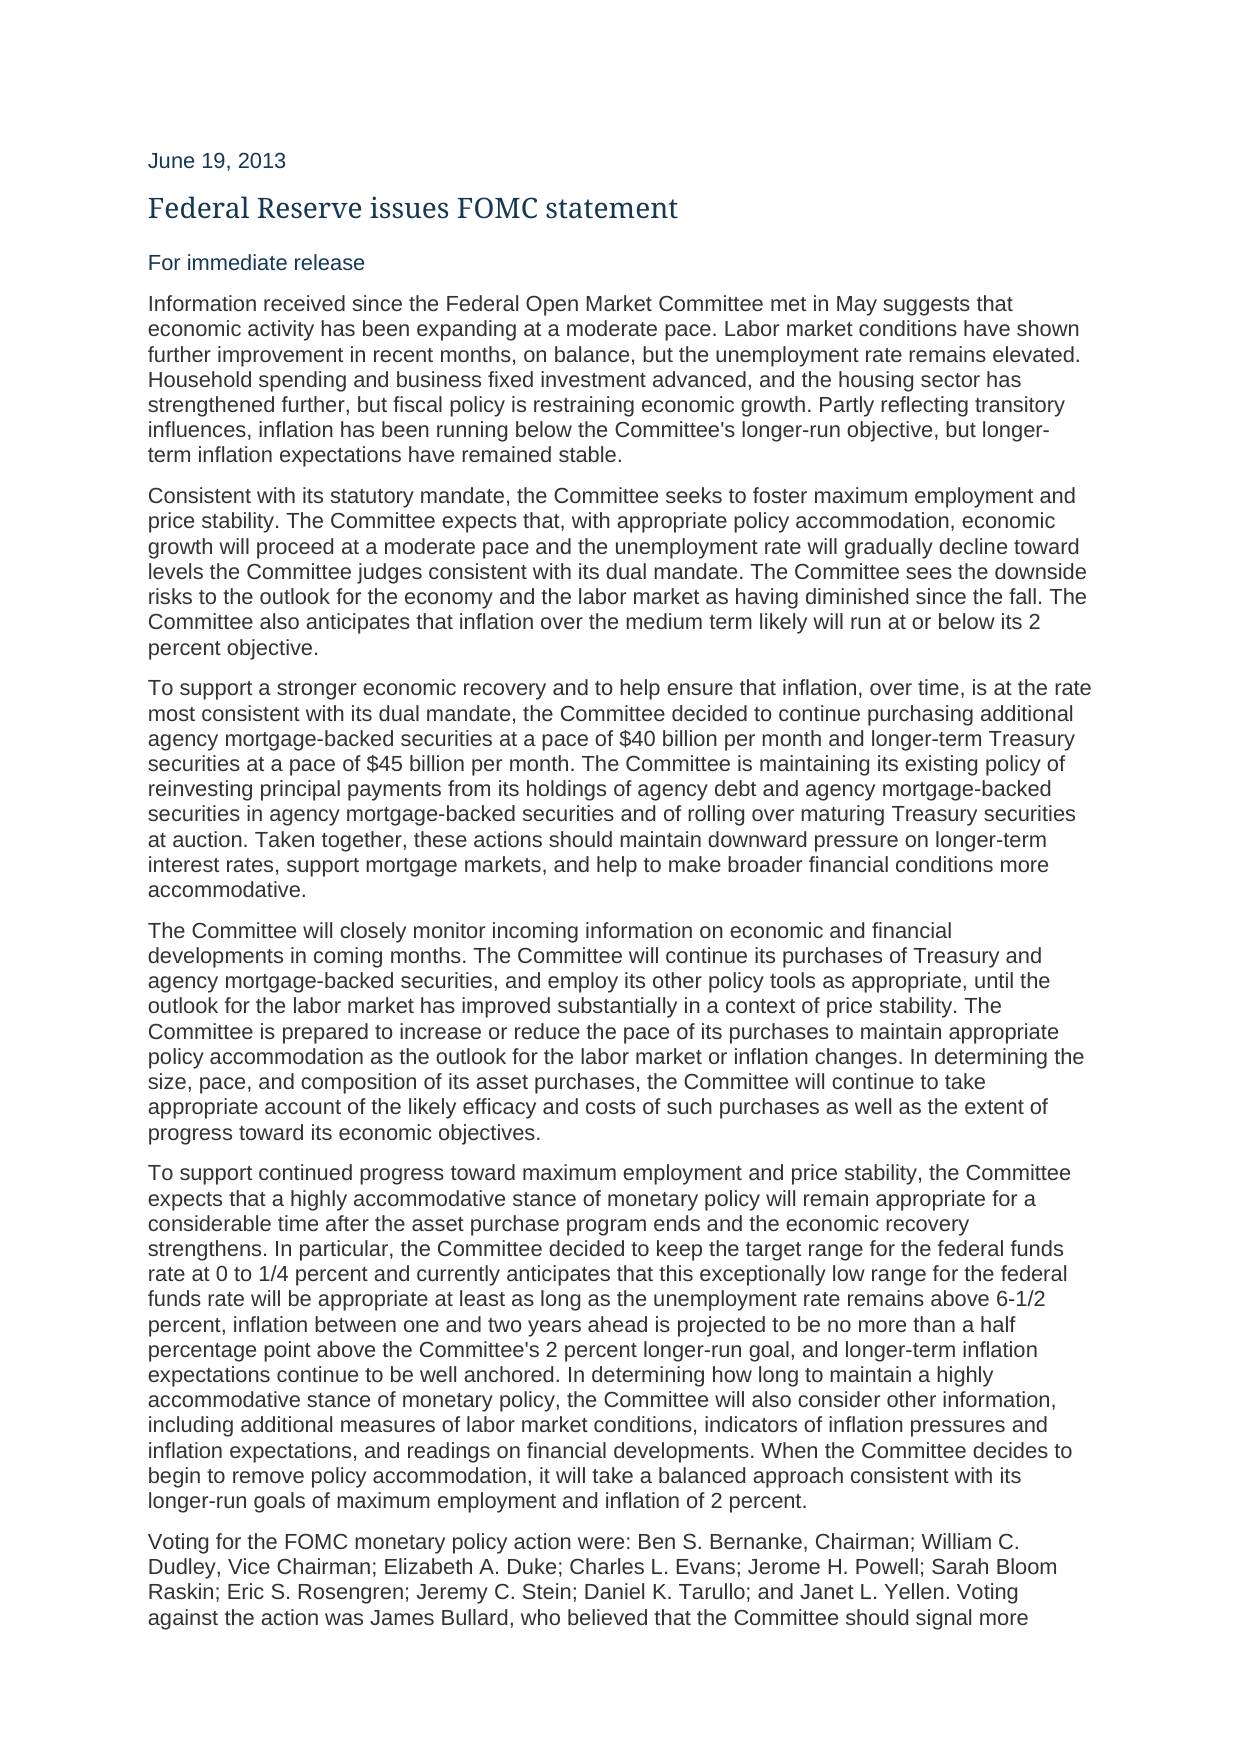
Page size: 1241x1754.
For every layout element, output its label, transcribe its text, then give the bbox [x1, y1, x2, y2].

text June 19, 2013 [148, 148, 1093, 173]
subtitle Federal Reserve issues FOMC statement [148, 188, 1093, 227]
text Information received since the Federal Open Market Committee met in May suggests that economic activity has been expanding at a moderate pace. Labor market conditions have shown further improvement in recent months, on balance, but the unemployment rate remains elevated. Household spending and business fixed investment advanced, and the housing sector has strengthened further, but fiscal policy is restraining economic growth. Partly reflecting transitory influences, inflation has been running below the Committee's longer-run objective, but longer-term inflation expectations have remained stable. [148, 291, 1093, 467]
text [148, 1529, 1093, 1629]
text For immediate release [148, 250, 1093, 275]
text To support continued progress toward maximum employment and price stability, the Committee expects that a highly accommodative stance of monetary policy will remain appropriate for a considerable time after the asset purchase program ends and the economic recovery strengthens. In particular, the Committee decided to keep the target range for the federal funds rate at 0 to 1/4 percent and currently anticipates that this exceptionally low range for the federal funds rate will be appropriate at least as long as the unemployment rate remains above 6-1/2 percent, inflation between one and two years ahead is projected to be no more than a half percentage point above the Committee's 2 percent longer-run goal, and longer-term inflation expectations continue to be well anchored. In determining how long to maintain a highly accommodative stance of monetary policy, the Committee will also consider other information, including additional measures of labor market conditions, indicators of inflation pressures and inflation expectations, and readings on financial developments. When the Committee decides to begin to remove policy accommodation, it will take a balanced approach consistent with its longer-run goals of maximum employment and inflation of 2 percent. [148, 1160, 1093, 1513]
text To support a stronger economic recovery and to help ensure that inflation, over time, is at the rate most consistent with its dual mandate, the Committee decided to continue purchasing additional agency mortgage-backed securities at a pace of $40 billion per month and longer-term Treasury securities at a pace of $45 billion per month. The Committee is maintaining its existing policy of reinvesting principal payments from its holdings of agency debt and agency mortgage-backed securities in agency mortgage-backed securities and of rolling over maturing Treasury securities at auction. Taken together, these actions should maintain downward pressure on longer-term interest rates, support mortgage markets, and help to make broader financial conditions more accommodative. [148, 675, 1093, 902]
text Consistent with its statutory mandate, the Committee seeks to foster maximum employment and price stability. The Committee expects that, with appropriate policy accommodation, economic growth will proceed at a moderate pace and the unemployment rate will gradually decline toward levels the Committee judges consistent with its dual mandate. The Committee sees the downside risks to the outlook for the economy and the labor market as having diminished since the fall. The Committee also anticipates that inflation over the medium term likely will run at or below its 2 percent objective. [148, 483, 1093, 659]
text The Committee will closely monitor incoming information on economic and financial developments in coming months. The Committee will continue its purchases of Treasury and agency mortgage-backed securities, and employ its other policy tools as appropriate, until the outlook for the labor market has improved substantially in a context of price stability. The Committee is prepared to increase or reduce the pace of its purchases to maintain appropriate policy accommodation as the outlook for the labor market or inflation changes. In determining the size, pace, and composition of its asset purchases, the Committee will continue to take appropriate account of the likely efficacy and costs of such purchases as well as the extent of progress toward its economic objectives. [148, 918, 1093, 1144]
